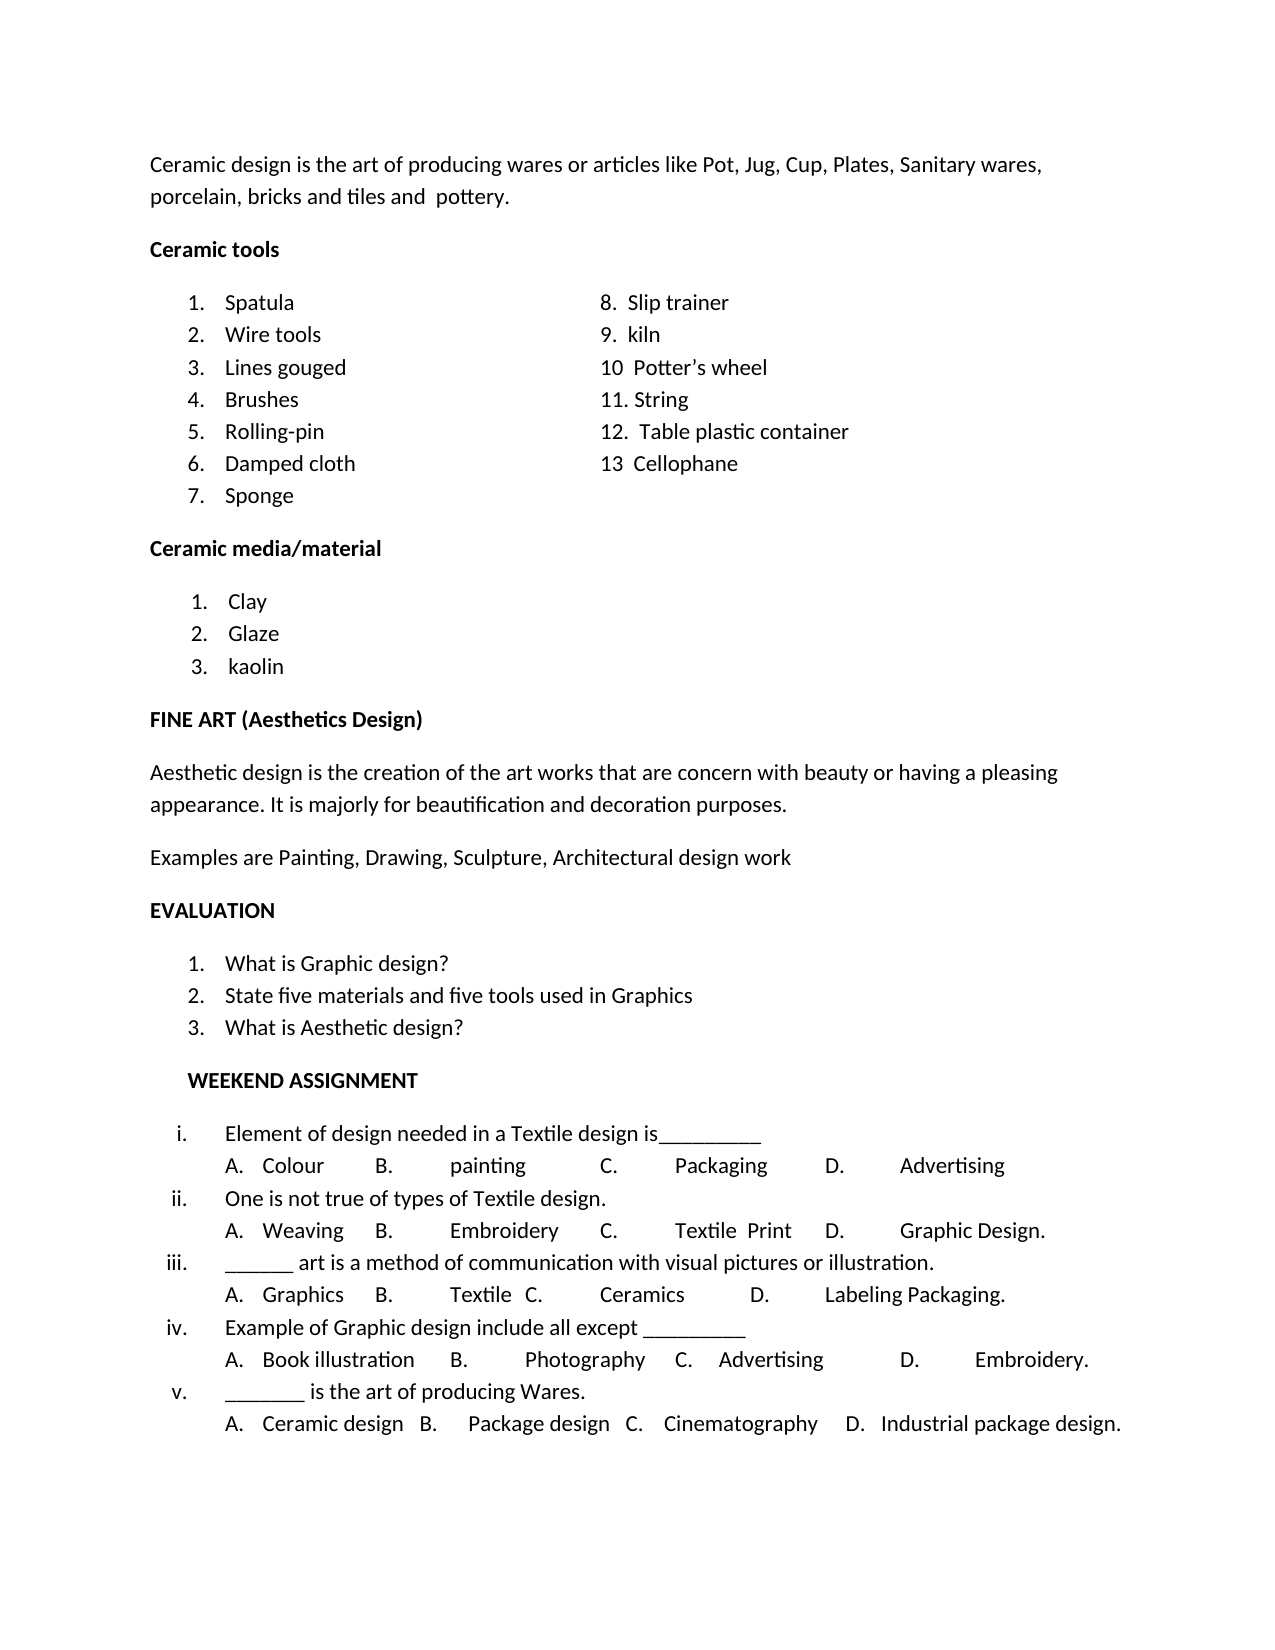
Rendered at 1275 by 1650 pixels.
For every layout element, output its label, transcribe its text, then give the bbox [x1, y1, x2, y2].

text WEEKEND ASSIGNMENT [187, 1066, 1125, 1094]
list Colour B. painting C. Packaging D. Advertising [225, 1152, 1125, 1180]
list Element of design needed in a Textile design is_________ [187, 1119, 1125, 1147]
list Graphics B. Textile C. Ceramics D. Labeling Packaging. [225, 1280, 1125, 1308]
list What is Aesthetic design? [187, 1013, 1125, 1041]
list Rolling-pin 12. Table plastic container [187, 417, 1125, 445]
list ______ art is a method of communication with visual pictures or illustration. [187, 1248, 1125, 1276]
list Book illustration B. Photogr aphy C. Advertising D. Embroidery. [225, 1345, 1125, 1373]
list Spatula 8. Slip trainer [187, 288, 1125, 316]
list What is Graphic design? [187, 949, 1125, 977]
list Ceramic design B. Package design C. Cinematography D. Industrial package design. [225, 1409, 1125, 1469]
text Examples are Painting, Drawing, Sculpture, Architectural design work [150, 843, 1125, 871]
list Example of Graphic design include all except _________ [187, 1313, 1125, 1341]
list Sponge [187, 481, 1125, 509]
list Lines gouged 10 Potter’s wheel [187, 353, 1125, 381]
text Aesthetic design is the creation of the art works that are concern with beauty or having a pleasing appearance. It is majorly for beautification and decoration purposes. [150, 758, 1125, 818]
list _______ is the art of producing Wares. [187, 1377, 1125, 1405]
text FINE ART (Aesthetics Design) [150, 705, 1125, 733]
list Wire tools 9. kiln [187, 320, 1125, 348]
list One is not true of types of Textile design. [187, 1184, 1125, 1212]
list Brushes 11. String [187, 385, 1125, 413]
list kaolin [191, 652, 1125, 680]
list Weaving B. Embroidery C. Textile Print D. Graphic Design. [225, 1216, 1125, 1244]
list Clay [191, 587, 1125, 615]
text Ceramic design is the art of producing wares or articles like Pot, Jug, Cup, Plates, Sanitary wares, porcelain, bricks and tiles and pottery. [150, 150, 1125, 210]
text Ceramic media/material [150, 534, 1125, 562]
list Damped cloth 13 Cellophane [187, 449, 1125, 477]
list State five materials and five tools used in Graphics [187, 981, 1125, 1009]
text EVALUATION [150, 896, 1125, 924]
text Ceramic tools [150, 235, 1125, 263]
list Glaze [191, 619, 1125, 648]
